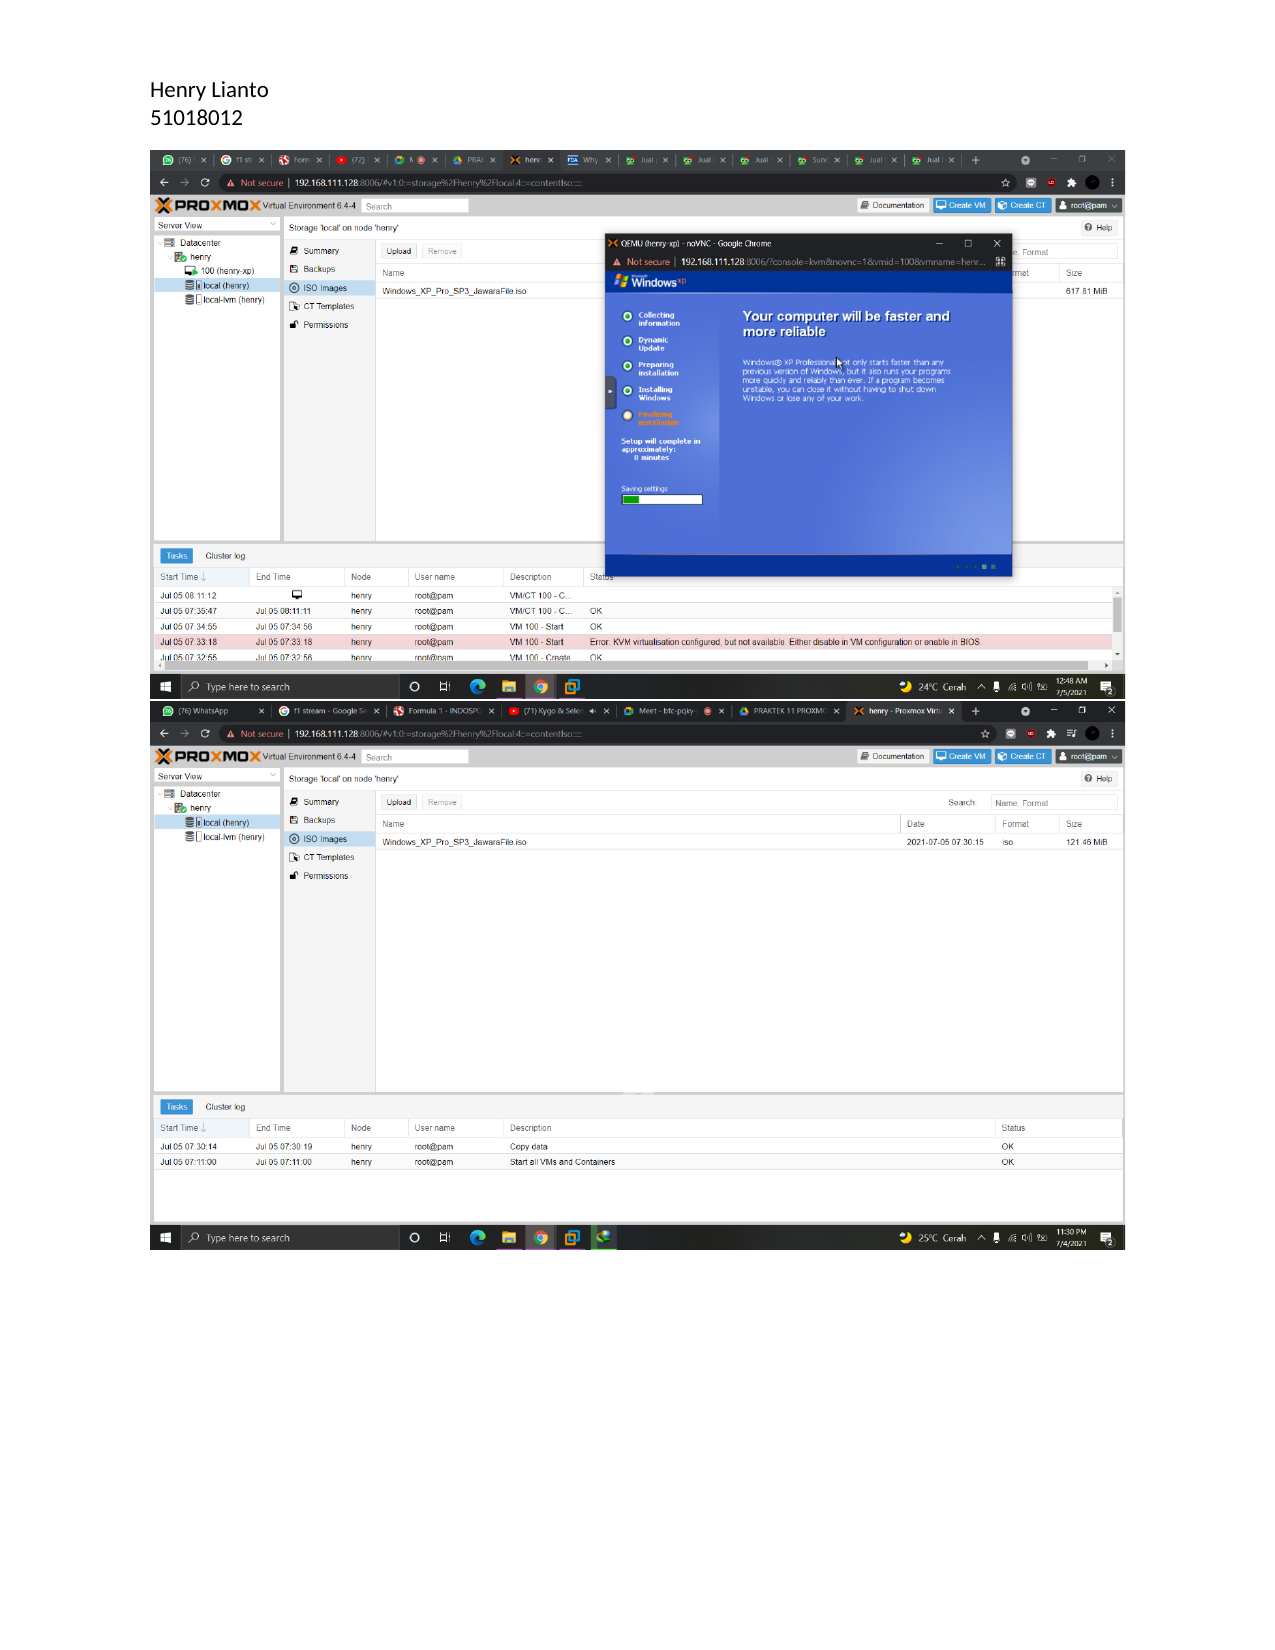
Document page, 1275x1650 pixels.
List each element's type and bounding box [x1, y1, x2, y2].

picture [150, 701, 1125, 1250]
picture [150, 150, 1125, 699]
